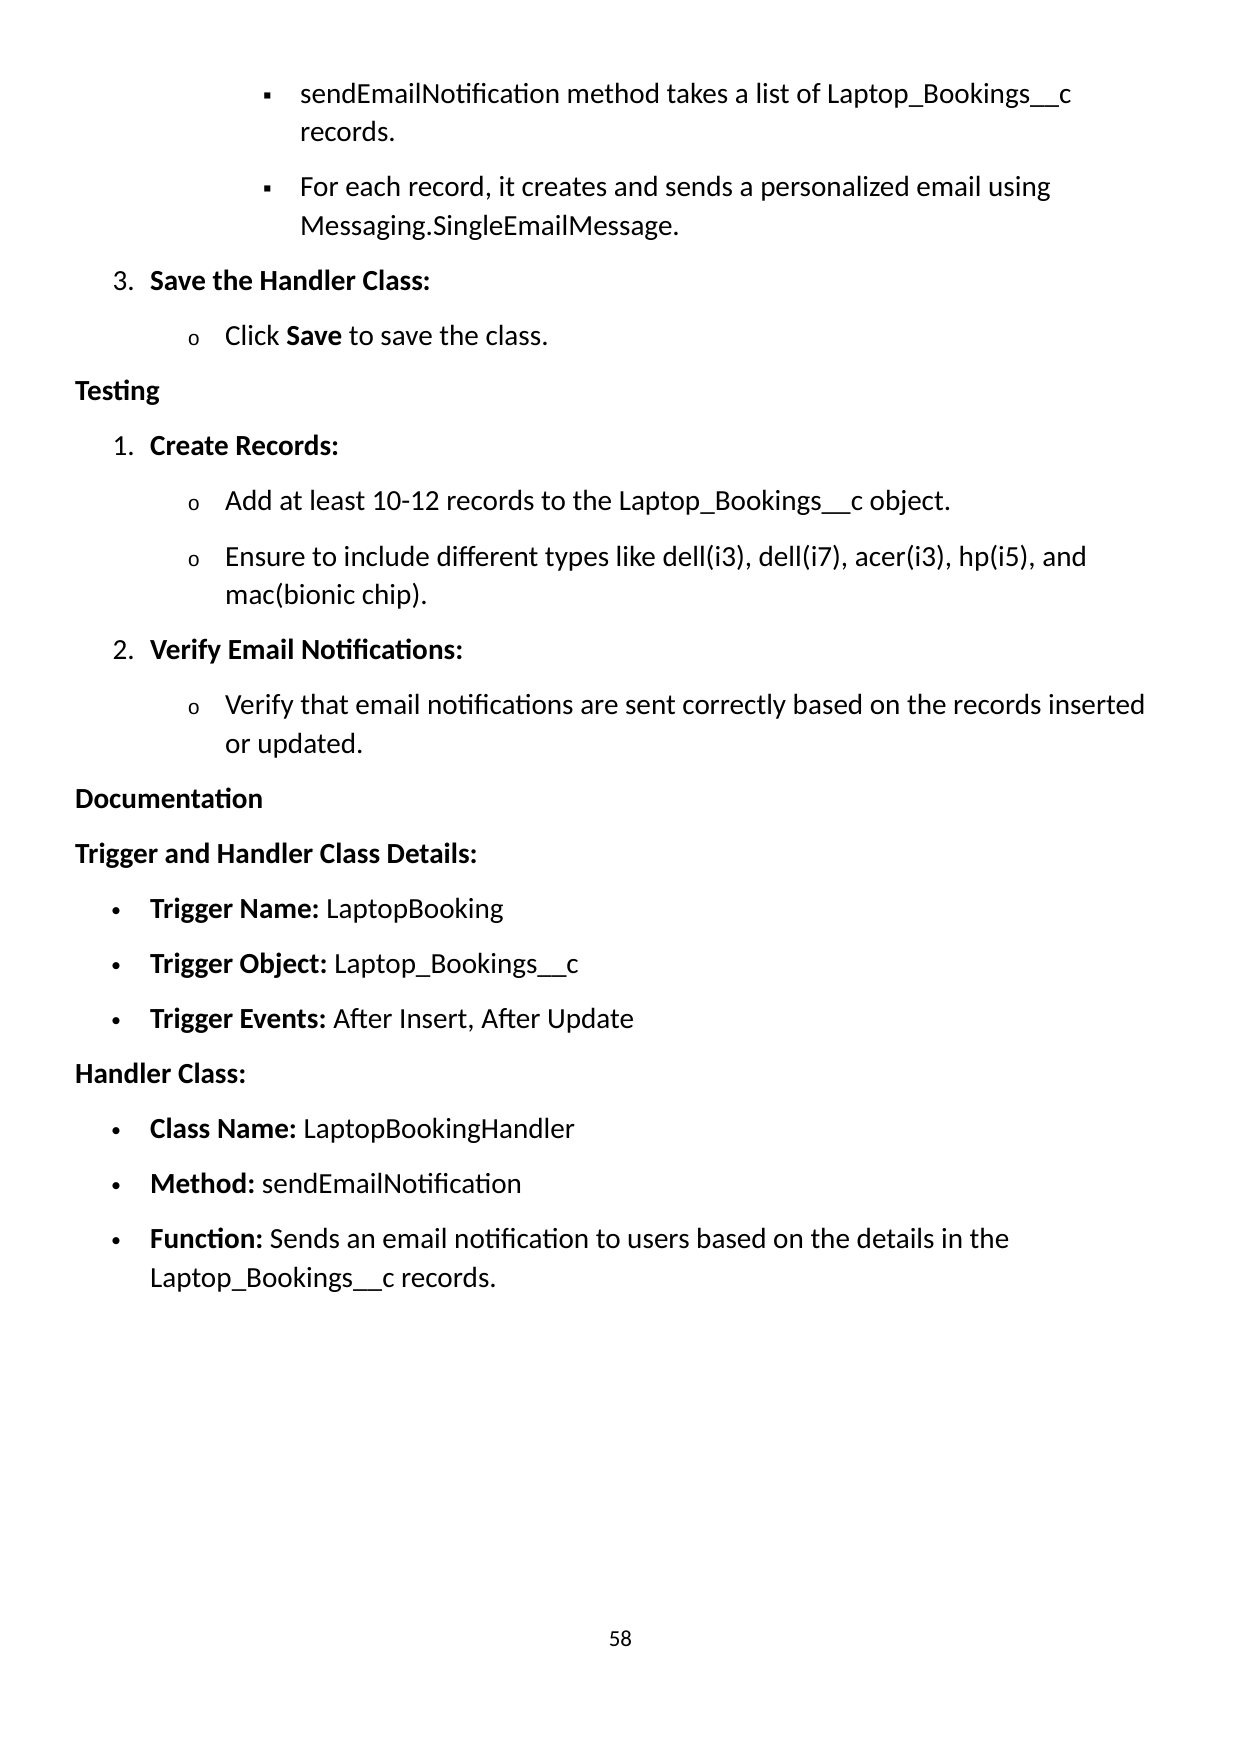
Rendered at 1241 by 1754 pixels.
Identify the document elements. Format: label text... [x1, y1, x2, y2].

list Add at least 10-12 records to the Laptop_Bookings__c object. [187, 482, 1165, 518]
list Click Save to save the class. [187, 317, 1165, 353]
list Verify that email notifications are sent correctly based on the records inserted or updated. [187, 686, 1165, 760]
list Trigger Name: LaptopBooking [112, 890, 1165, 926]
list Method: sendEmailNotification [112, 1166, 1165, 1201]
list Create Records: [112, 427, 1165, 463]
list Class Name: LaptopBookingHandler [112, 1110, 1165, 1146]
list Save the Handler Class: [112, 262, 1165, 298]
list Verify Email Notifications: [112, 631, 1165, 667]
list Function: Sends an email notification to users based on the details in the Laptop_Bookings__c records. [112, 1221, 1165, 1295]
list Ensure to include different types like dell(i3), dell(i7), acer(i3), hp(i5), and mac(bionic chip). [187, 538, 1165, 612]
text Testing [75, 372, 1165, 408]
list Trigger Events: After Insert, After Update [112, 1000, 1165, 1036]
list Trigger Object: Laptop_Bookings__c [112, 945, 1165, 981]
text Documentation [75, 780, 1165, 815]
list sendEmailNotification method takes a list of Laptop_Bookings__c records. [262, 75, 1165, 149]
text Handler Class: [75, 1055, 1165, 1091]
text Trigger and Handler Class Details: [75, 835, 1165, 871]
list For each record, it creates and sends a personalized email using Messaging.SingleEmailMessage. [262, 168, 1165, 243]
